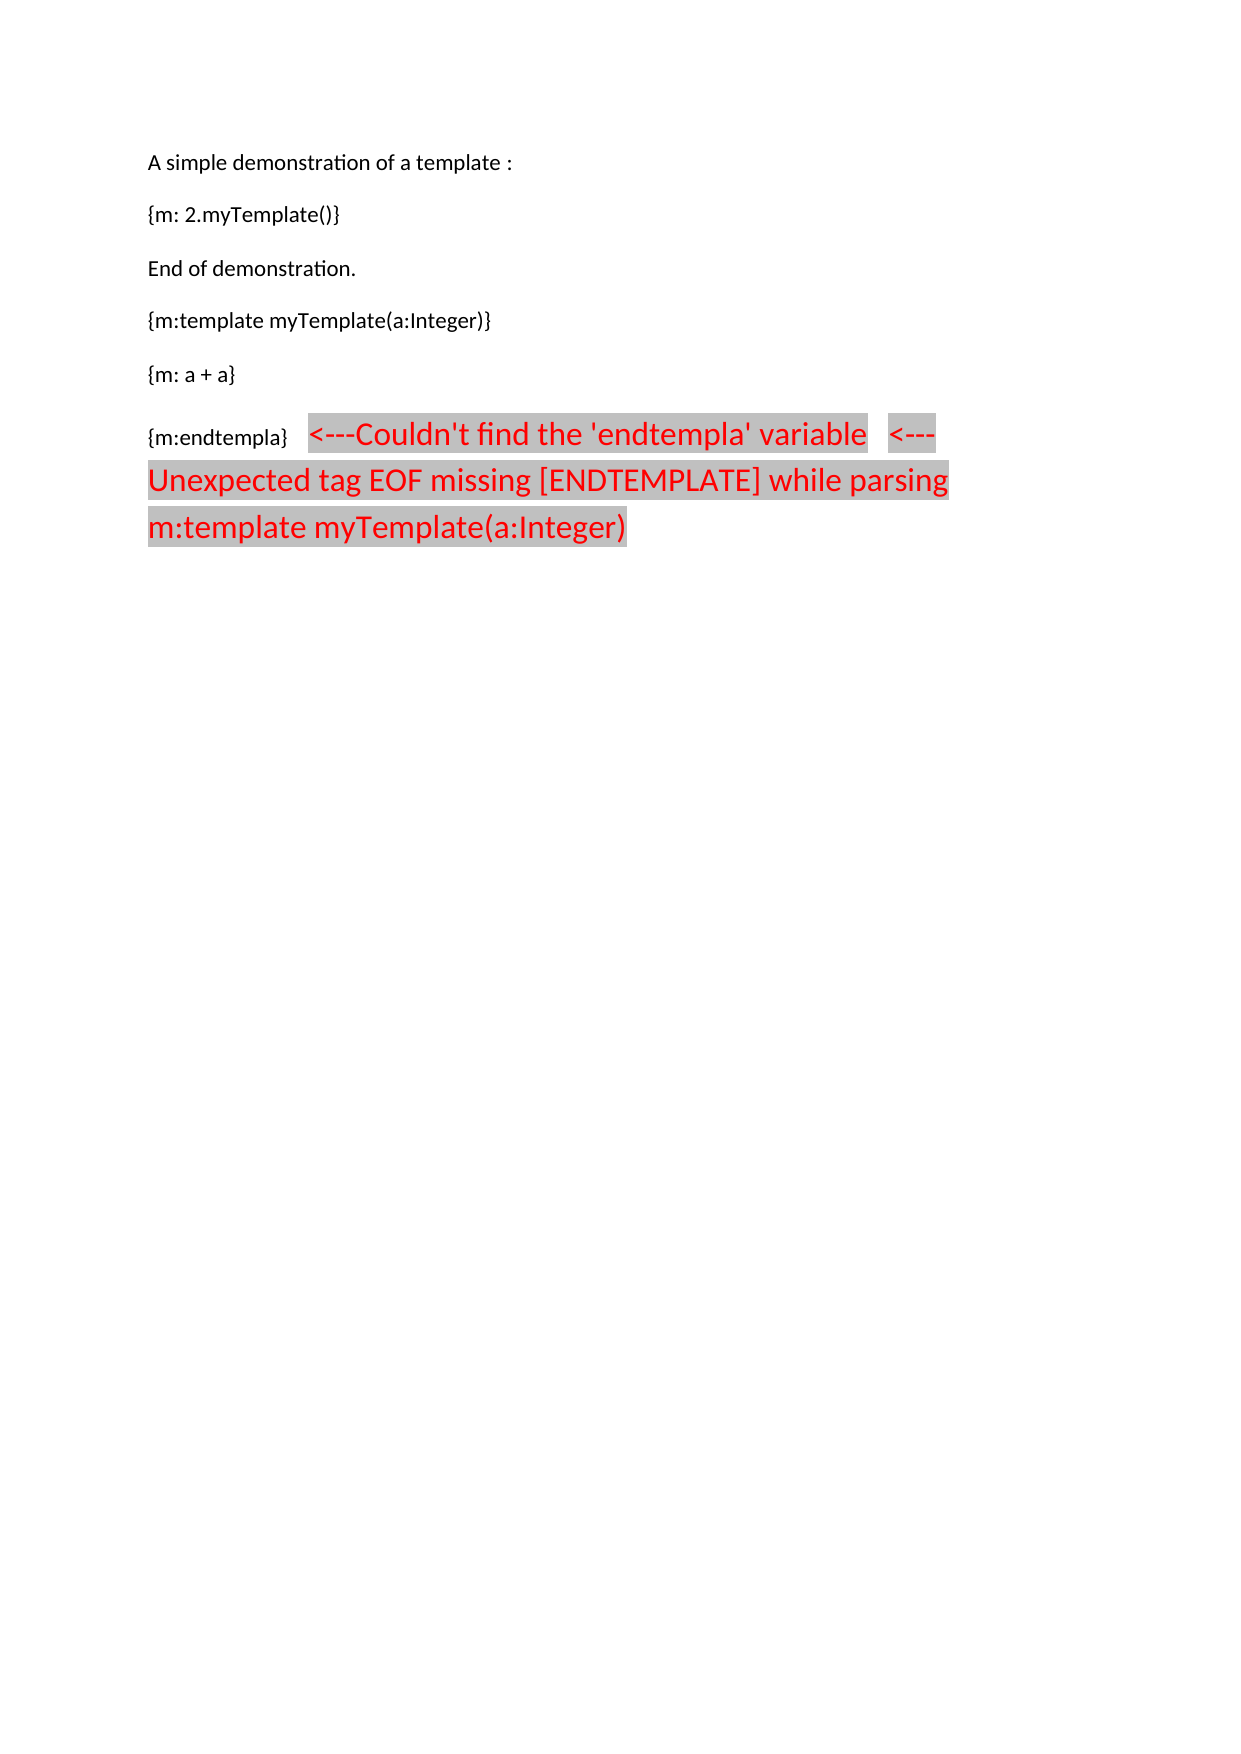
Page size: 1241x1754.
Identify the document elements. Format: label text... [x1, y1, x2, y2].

text {m:endtempla} <---Couldn't find the 'endtempla' variable <---Unexpected tag EOF missing [ENDTEMPLATE] while parsing m:template myTemplate(a:Integer) [148, 413, 1093, 547]
text {m:template myTemplate(a:Integer)} [148, 307, 1093, 335]
text {m: 2.myTemplate()} [148, 201, 1093, 229]
text {m: a + a} [148, 360, 1093, 388]
text End of demonstration. [148, 254, 1093, 282]
text A simple demonstration of a template : [148, 148, 1093, 176]
